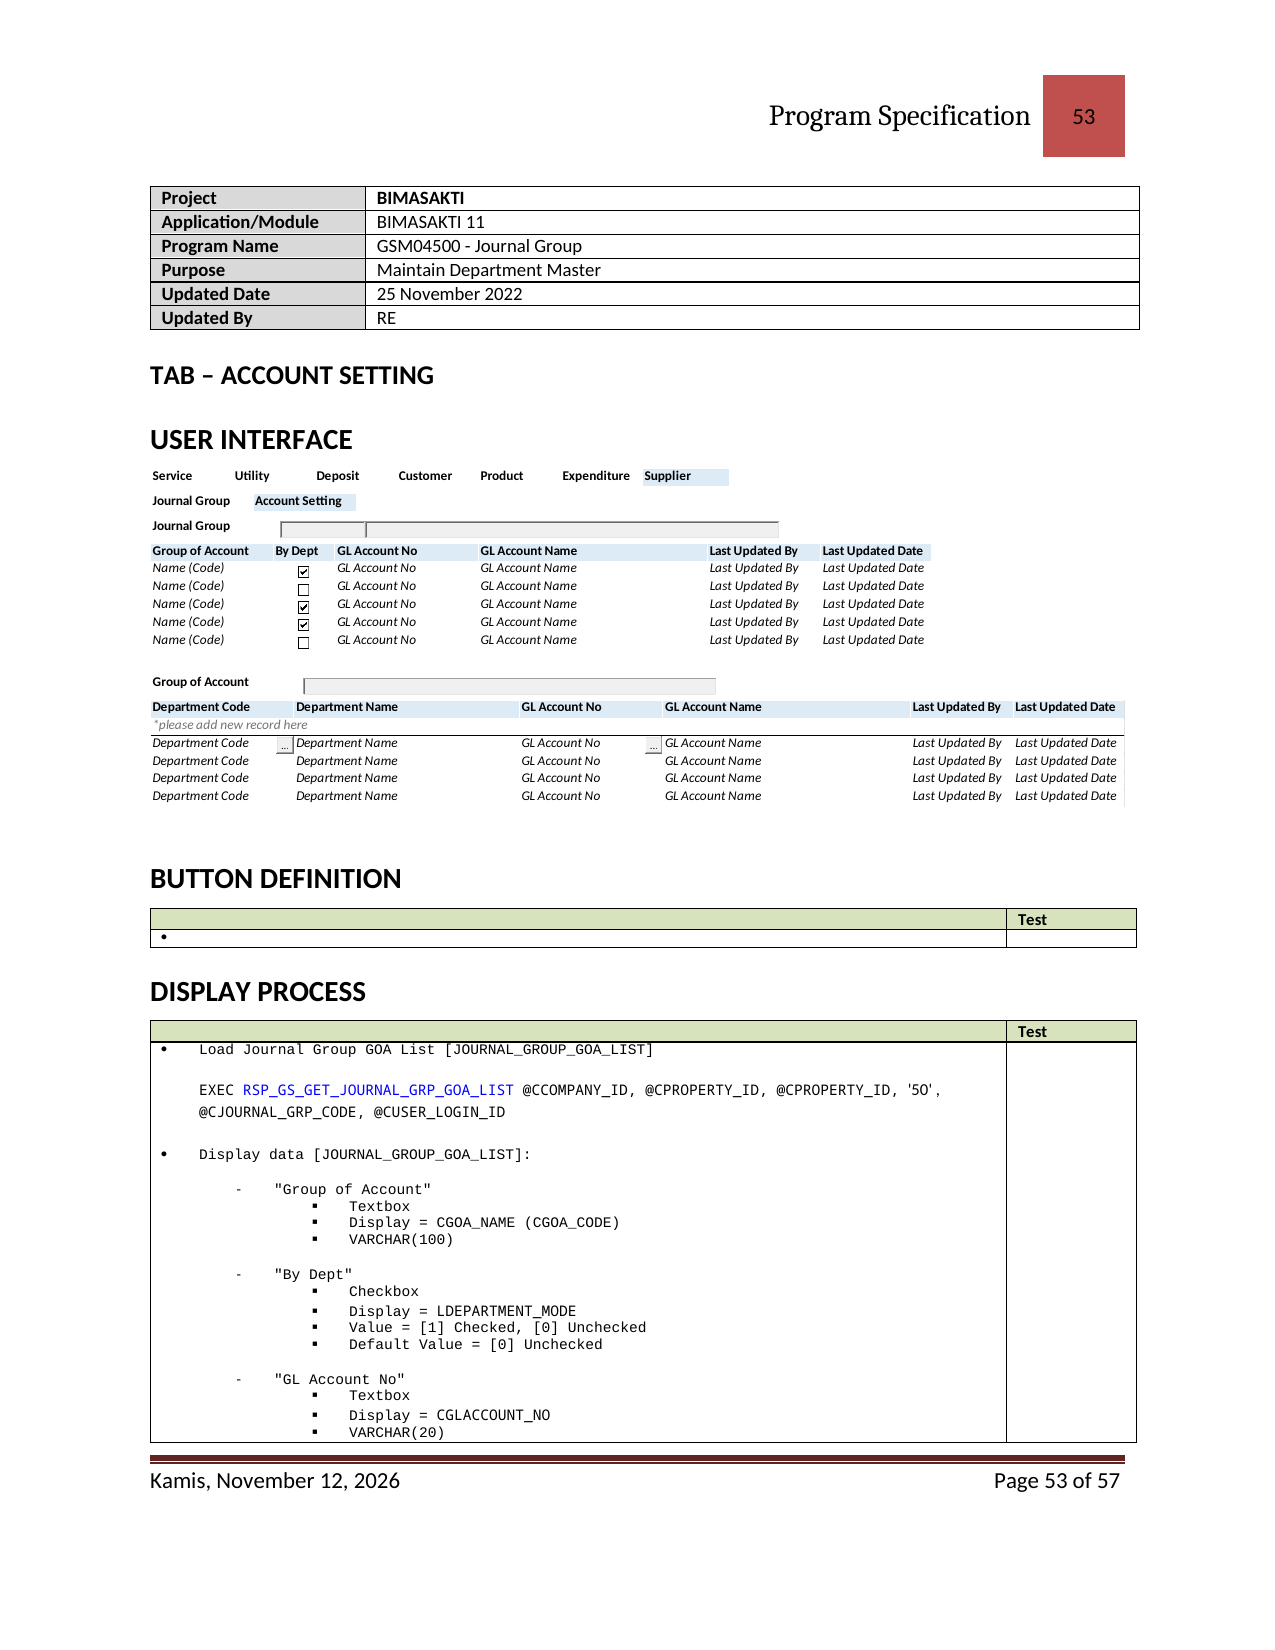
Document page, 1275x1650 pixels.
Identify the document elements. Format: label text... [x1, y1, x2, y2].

table_header [151, 909, 1006, 929]
table_header Test [1007, 1021, 1136, 1041]
table_cell [151, 930, 1006, 947]
subtitle BUTTON DEFINITION [150, 861, 1125, 896]
subtitle DISPLAY PROCESS [150, 973, 1125, 1008]
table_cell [151, 1043, 1006, 1442]
table_cell [1007, 1043, 1136, 1442]
table_header [151, 1021, 1006, 1041]
table_cell [1007, 930, 1136, 947]
table_header Test [1007, 909, 1136, 929]
subtitle TAB – ACCOUNT SETTING [150, 358, 1125, 391]
subtitle USER INTERFACE [150, 421, 1125, 457]
